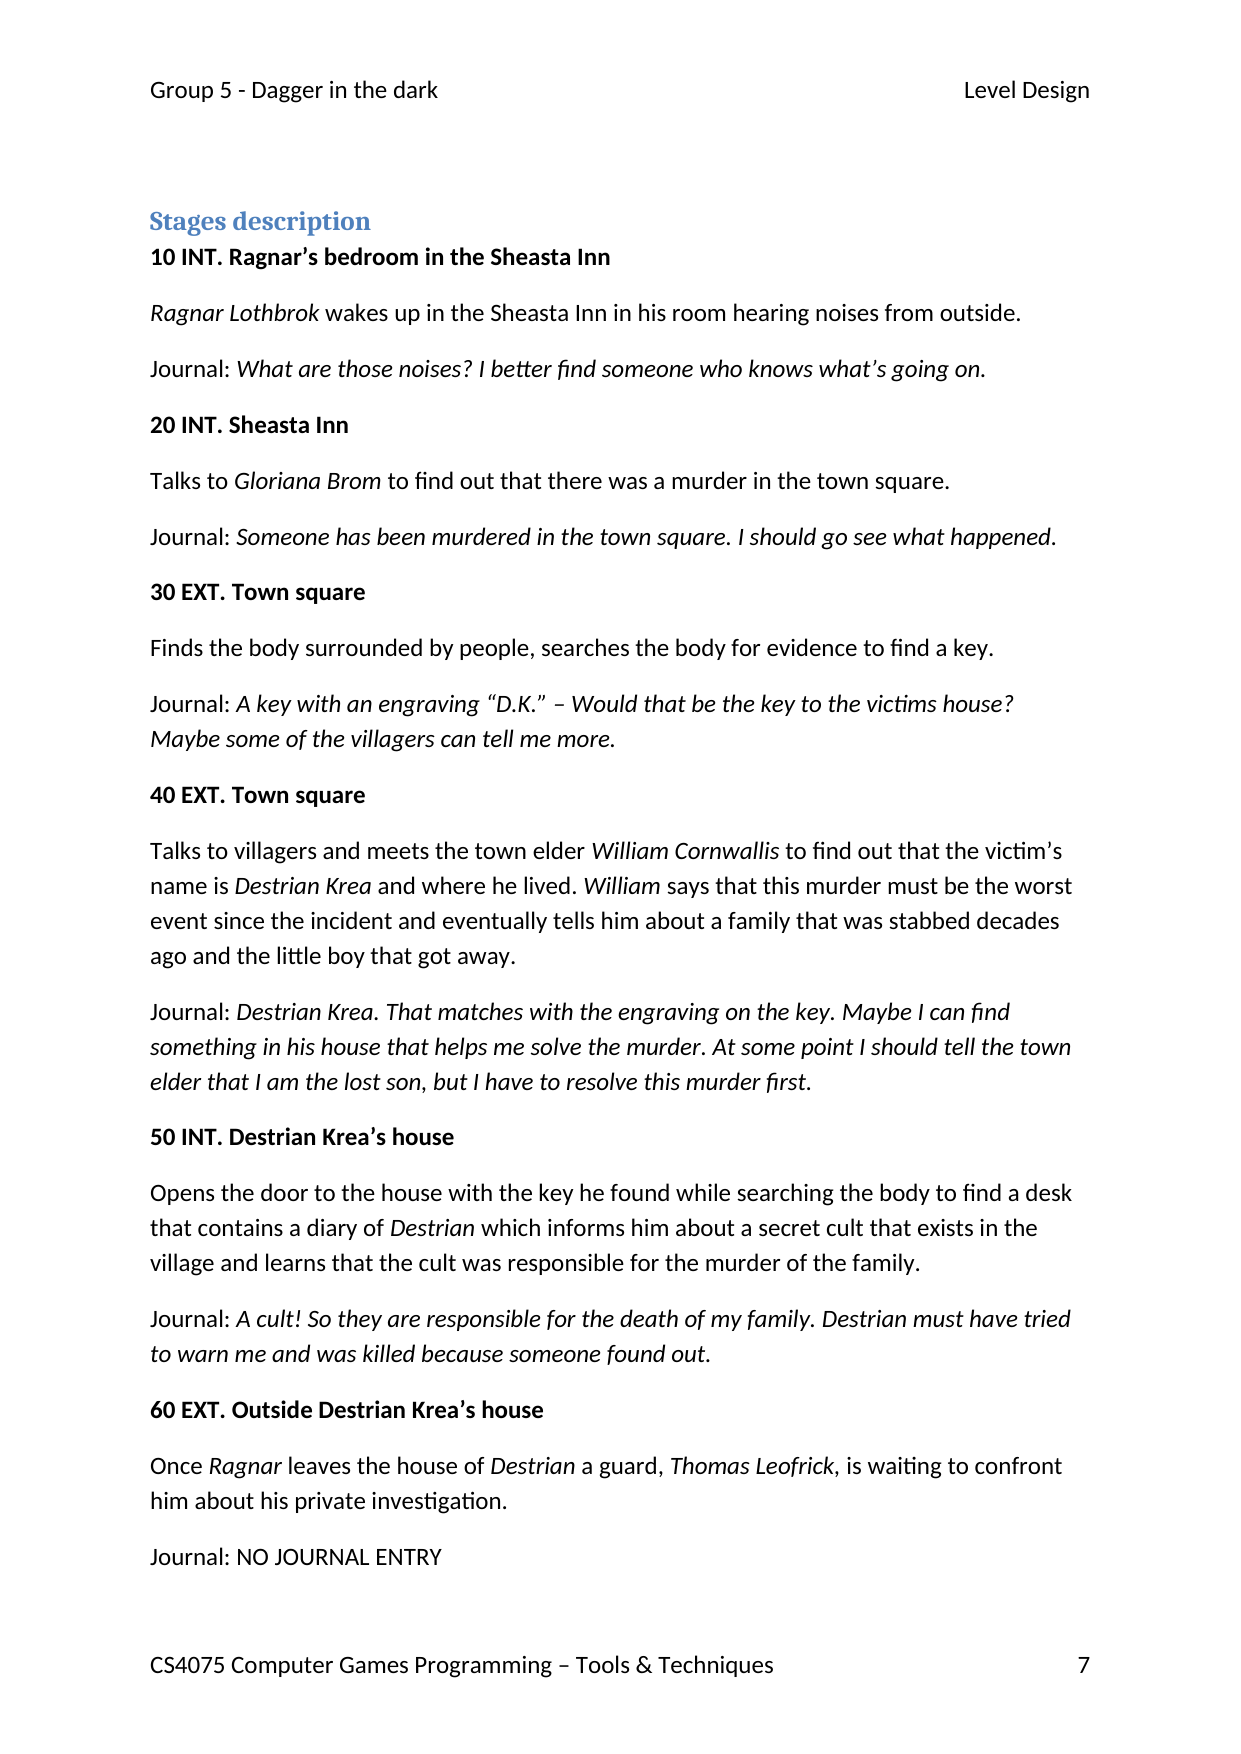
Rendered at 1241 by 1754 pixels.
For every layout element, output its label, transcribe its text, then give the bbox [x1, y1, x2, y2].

text Journal: Destrian Krea. That matches with the engraving on the key. Maybe I can find something in his house that helps me solve the murder. At some point I should tell the town elder that I am the lost son, but I have to resolve this murder first. [150, 996, 1090, 1096]
text Ragnar Lothbrok wakes up in the Sheasta Inn in his room hearing noises from outside. [150, 297, 1090, 328]
text Journal: NO JOURNAL ENTRY [150, 1541, 1090, 1571]
text Once Ragnar leaves the house of Destrian a guard, Thomas Leofrick, is waiting to confront him about his private investigation. [150, 1450, 1090, 1515]
text 50 INT. Destrian Krea’s house [150, 1122, 1090, 1152]
text Journal: What are those noises? I better find someone who knows what’s going on. [150, 353, 1090, 384]
text Journal: Someone has been murdered in the town square. I should go see what happened. [150, 521, 1090, 551]
text 20 INT. Sheasta Inn [150, 409, 1090, 439]
text 40 EXT. Town square [150, 779, 1090, 809]
text Journal: A key with an engraving “D.K.” – Would that be the key to the victims house? Maybe some of the villagers can tell me more. [150, 688, 1090, 754]
text 10 INT. Ragnar’s bedroom in the Sheasta Inn [150, 242, 1090, 272]
text Opens the door to the house with the key he found while searching the body to find a desk that contains a diary of Destrian which informs him about a secret cult that exists in the village and learns that the cult was responsible for the murder of the family. [150, 1177, 1090, 1278]
text Finds the body surrounded by people, searches the body for evidence to find a key. [150, 632, 1090, 663]
subtitle Stages description [150, 206, 1090, 237]
text 60 EXT. Outside Destrian Krea’s house [150, 1394, 1090, 1424]
text Journal: A cult! So they are responsible for the death of my family. Destrian must have tried to warn me and was killed because someone found out. [150, 1303, 1090, 1369]
text 30 EXT. Town square [150, 577, 1090, 607]
text Talks to Gloriana Brom to find out that there was a murder in the town square. [150, 465, 1090, 495]
text Talks to villagers and meets the town elder William Cornwallis to find out that the victim’s name is Destrian Krea and where he lived. William says that this murder must be the worst event since the incident and eventually tells him about a family that was stabbed decades ago and the little boy that got away. [150, 835, 1090, 970]
